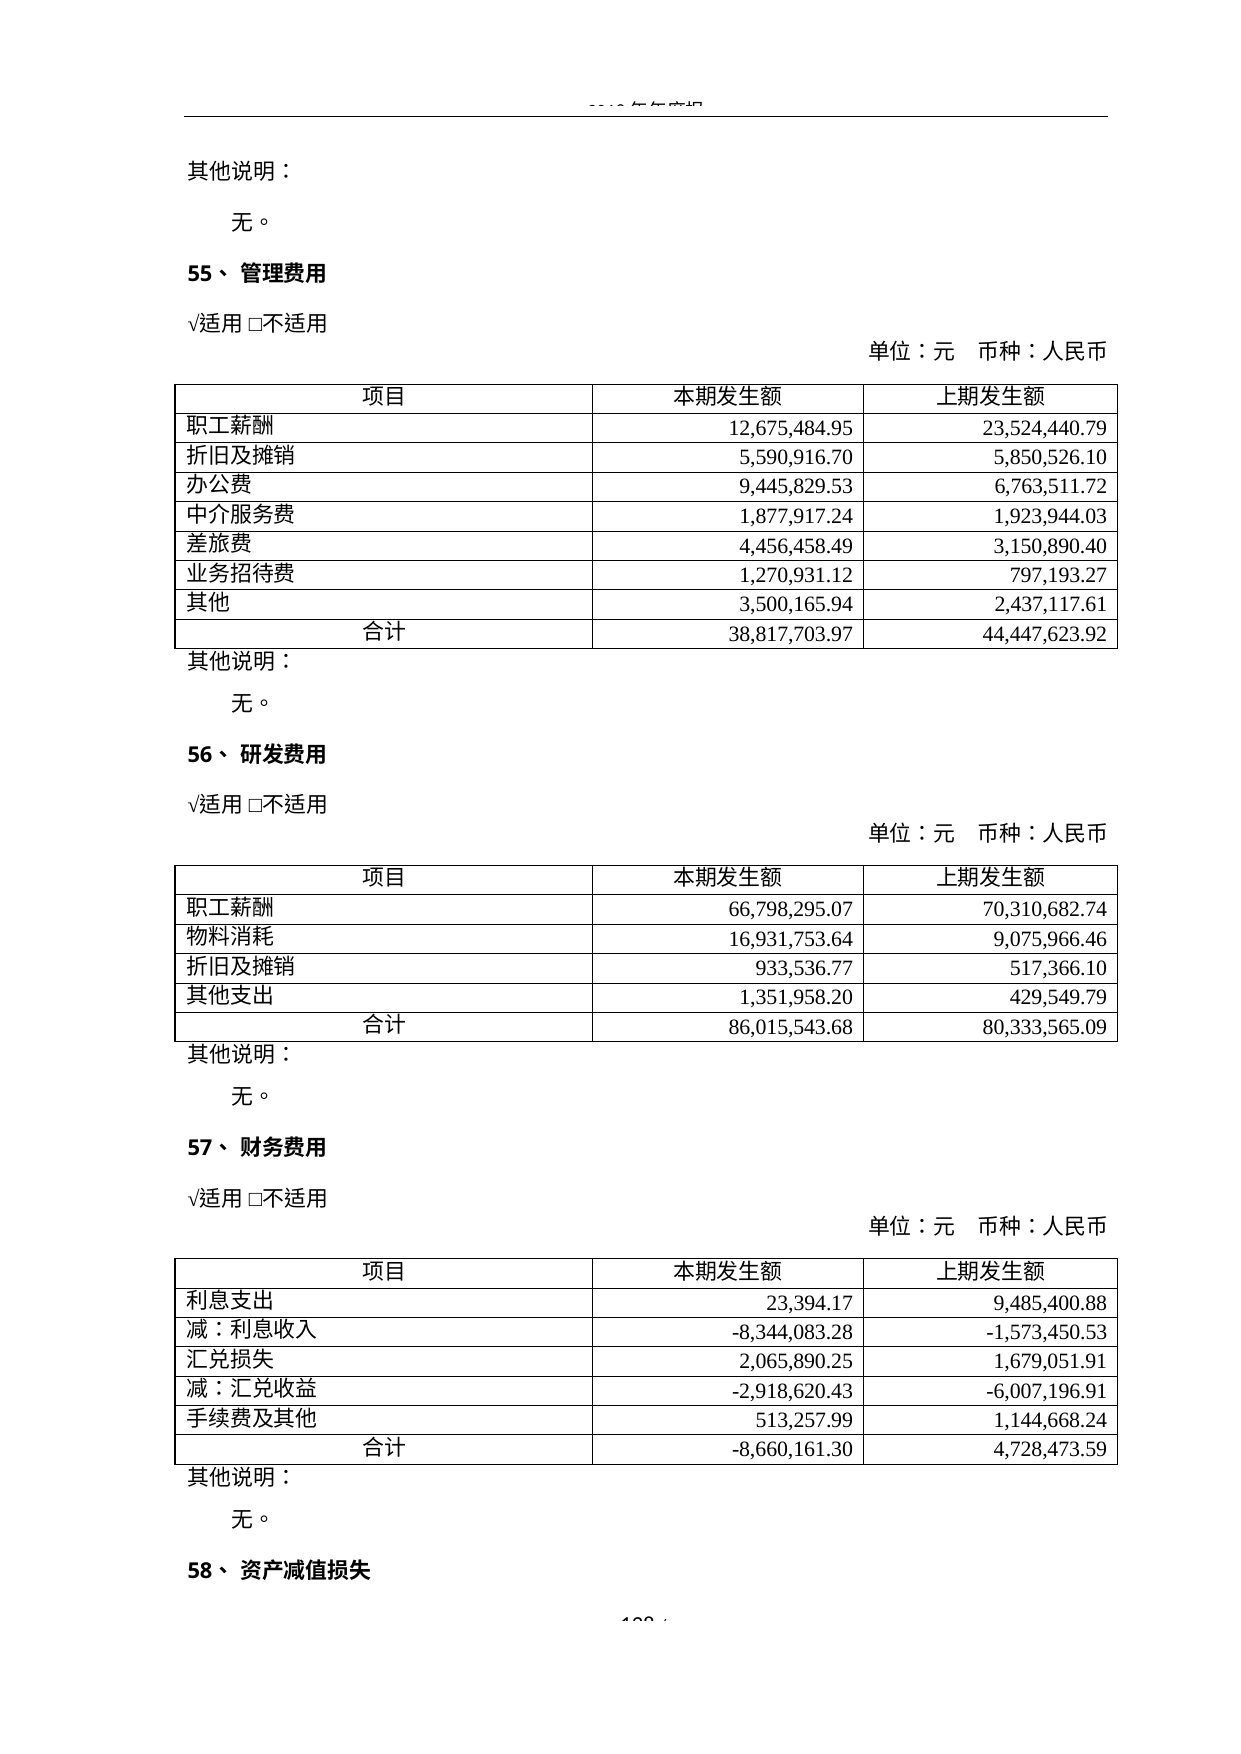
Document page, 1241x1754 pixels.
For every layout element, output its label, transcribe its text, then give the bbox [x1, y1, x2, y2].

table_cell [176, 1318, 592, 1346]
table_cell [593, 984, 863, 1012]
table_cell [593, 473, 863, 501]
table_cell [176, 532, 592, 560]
subtitle 55、 管理费用 [187, 258, 868, 287]
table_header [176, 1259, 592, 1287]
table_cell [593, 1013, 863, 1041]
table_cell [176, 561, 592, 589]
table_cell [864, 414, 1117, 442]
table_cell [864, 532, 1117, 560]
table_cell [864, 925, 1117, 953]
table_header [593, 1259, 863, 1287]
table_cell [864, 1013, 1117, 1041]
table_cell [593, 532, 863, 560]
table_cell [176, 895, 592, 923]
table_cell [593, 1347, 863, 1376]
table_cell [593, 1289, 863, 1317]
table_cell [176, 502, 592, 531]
subtitle 57、 财务费用 [187, 1132, 868, 1162]
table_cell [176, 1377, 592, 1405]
text 其他说明： [187, 649, 868, 674]
subtitle 56、 研发费用 [187, 739, 868, 769]
text √适用 □不适用 [187, 308, 868, 338]
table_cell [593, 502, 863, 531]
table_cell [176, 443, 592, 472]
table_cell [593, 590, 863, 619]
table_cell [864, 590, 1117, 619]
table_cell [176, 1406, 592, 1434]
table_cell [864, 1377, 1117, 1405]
text 无。 [164, 207, 342, 237]
text 无。 [164, 1504, 342, 1534]
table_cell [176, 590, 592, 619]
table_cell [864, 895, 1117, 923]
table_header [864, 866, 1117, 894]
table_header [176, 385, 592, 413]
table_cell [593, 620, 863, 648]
text 单位：元 币种：人民币 [164, 338, 1108, 365]
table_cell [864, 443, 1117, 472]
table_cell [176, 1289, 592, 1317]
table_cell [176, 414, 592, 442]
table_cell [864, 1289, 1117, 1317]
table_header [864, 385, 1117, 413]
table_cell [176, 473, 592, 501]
text 其他说明： [187, 1465, 868, 1490]
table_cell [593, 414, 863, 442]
text 其他说明： [187, 1042, 868, 1067]
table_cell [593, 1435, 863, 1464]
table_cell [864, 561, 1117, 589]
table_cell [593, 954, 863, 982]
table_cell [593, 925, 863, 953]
text 无。 [164, 688, 342, 718]
text 单位：元 币种：人民币 [164, 1212, 1108, 1240]
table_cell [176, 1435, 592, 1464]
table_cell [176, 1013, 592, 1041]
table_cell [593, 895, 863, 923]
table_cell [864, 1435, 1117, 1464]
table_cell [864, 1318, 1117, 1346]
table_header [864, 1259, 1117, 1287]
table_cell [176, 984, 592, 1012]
subtitle 58、 资产减值损失 [187, 1555, 868, 1585]
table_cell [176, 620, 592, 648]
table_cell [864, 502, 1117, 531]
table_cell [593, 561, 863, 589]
text √适用 □不适用 [187, 1183, 868, 1212]
text √适用 □不适用 [187, 789, 868, 819]
text 无。 [164, 1081, 342, 1111]
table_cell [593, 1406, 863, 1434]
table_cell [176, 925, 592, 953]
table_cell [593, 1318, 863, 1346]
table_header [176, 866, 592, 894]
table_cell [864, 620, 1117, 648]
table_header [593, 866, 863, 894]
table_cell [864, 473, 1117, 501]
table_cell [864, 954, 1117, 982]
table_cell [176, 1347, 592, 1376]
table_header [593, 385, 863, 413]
text 其他说明： [187, 156, 868, 186]
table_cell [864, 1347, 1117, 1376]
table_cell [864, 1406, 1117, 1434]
text 单位：元 币种：人民币 [164, 819, 1108, 847]
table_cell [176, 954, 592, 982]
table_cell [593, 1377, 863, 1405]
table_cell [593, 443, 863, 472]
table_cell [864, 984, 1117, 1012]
